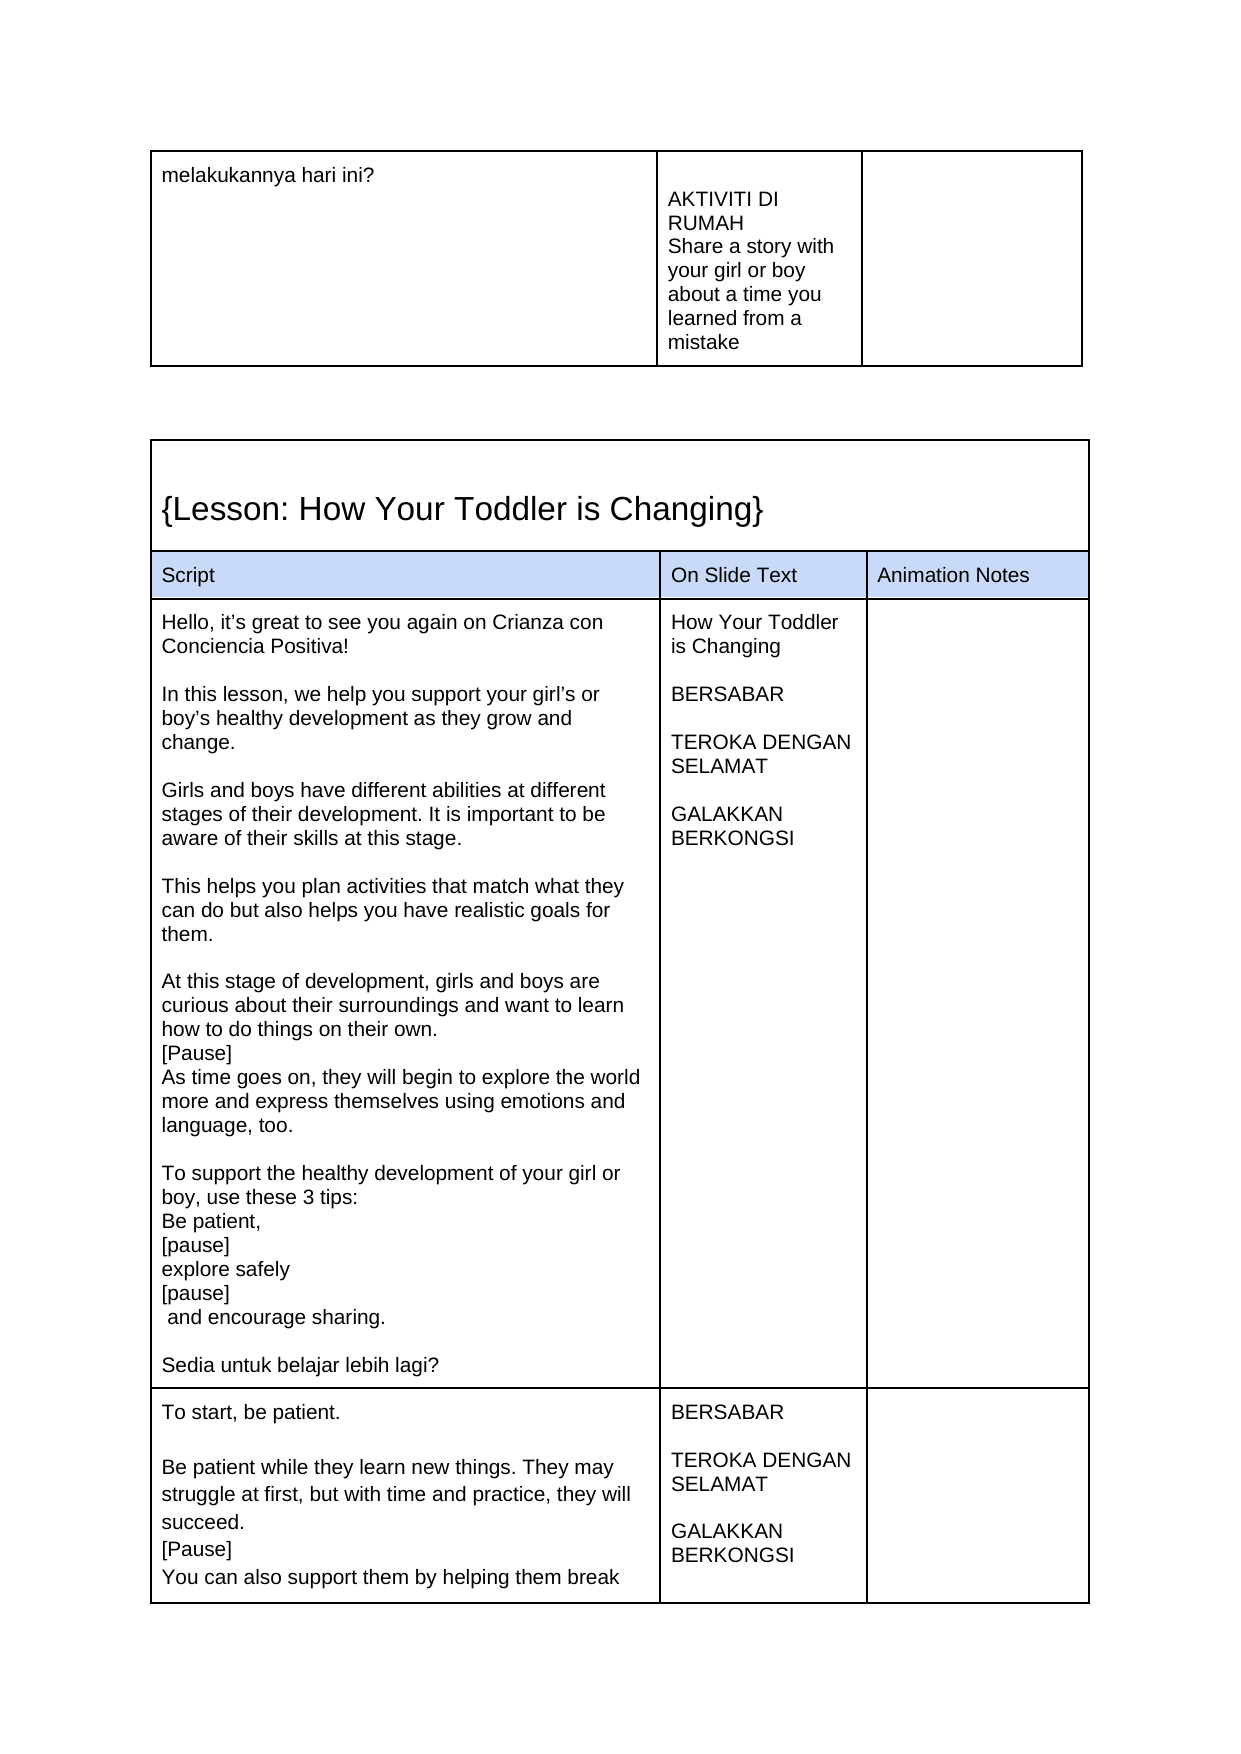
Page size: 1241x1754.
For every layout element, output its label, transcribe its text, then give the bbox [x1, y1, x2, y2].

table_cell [658, 152, 861, 364]
table_cell Hello, it’s great to see you again on Crianza con Conciencia Positiva! In this lesson, we help you support your girl’s or boy’s healthy development as they grow and change. Girls and boys have different abilities at different stages of their development. It is important to be aware of their skills at this stage. This helps you plan activities that match what they can do but also helps you have realistic goals for them. At this stage of development, girls and boys are curious about their surroundings and want to learn how to do things on their own. [Pause] As time goes on, they will begin to explore the world more and express themselves using emotions and language, too. To support the healthy development of your girl or boy, use these 3 tips: Be patient, [pause] explore safely [pause] and encourage sharing. Sedia untuk belajar lebih lagi? [152, 600, 659, 1387]
table_cell How Your Toddler is Changing BERSABAR TEROKA DENGAN SELAMAT GALAKKAN BERKONGSI [661, 600, 866, 1387]
table_cell On Slide Text [661, 552, 866, 597]
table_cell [661, 1389, 866, 1602]
table_cell [868, 1389, 1088, 1602]
table_cell [868, 600, 1088, 1387]
table_cell Script [152, 552, 659, 597]
table_header {Lesson: How Your Toddler is Changing} [152, 441, 1088, 550]
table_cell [152, 152, 656, 364]
table_cell [863, 152, 1081, 364]
table_cell Animation Notes [868, 552, 1088, 597]
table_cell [152, 1389, 659, 1602]
